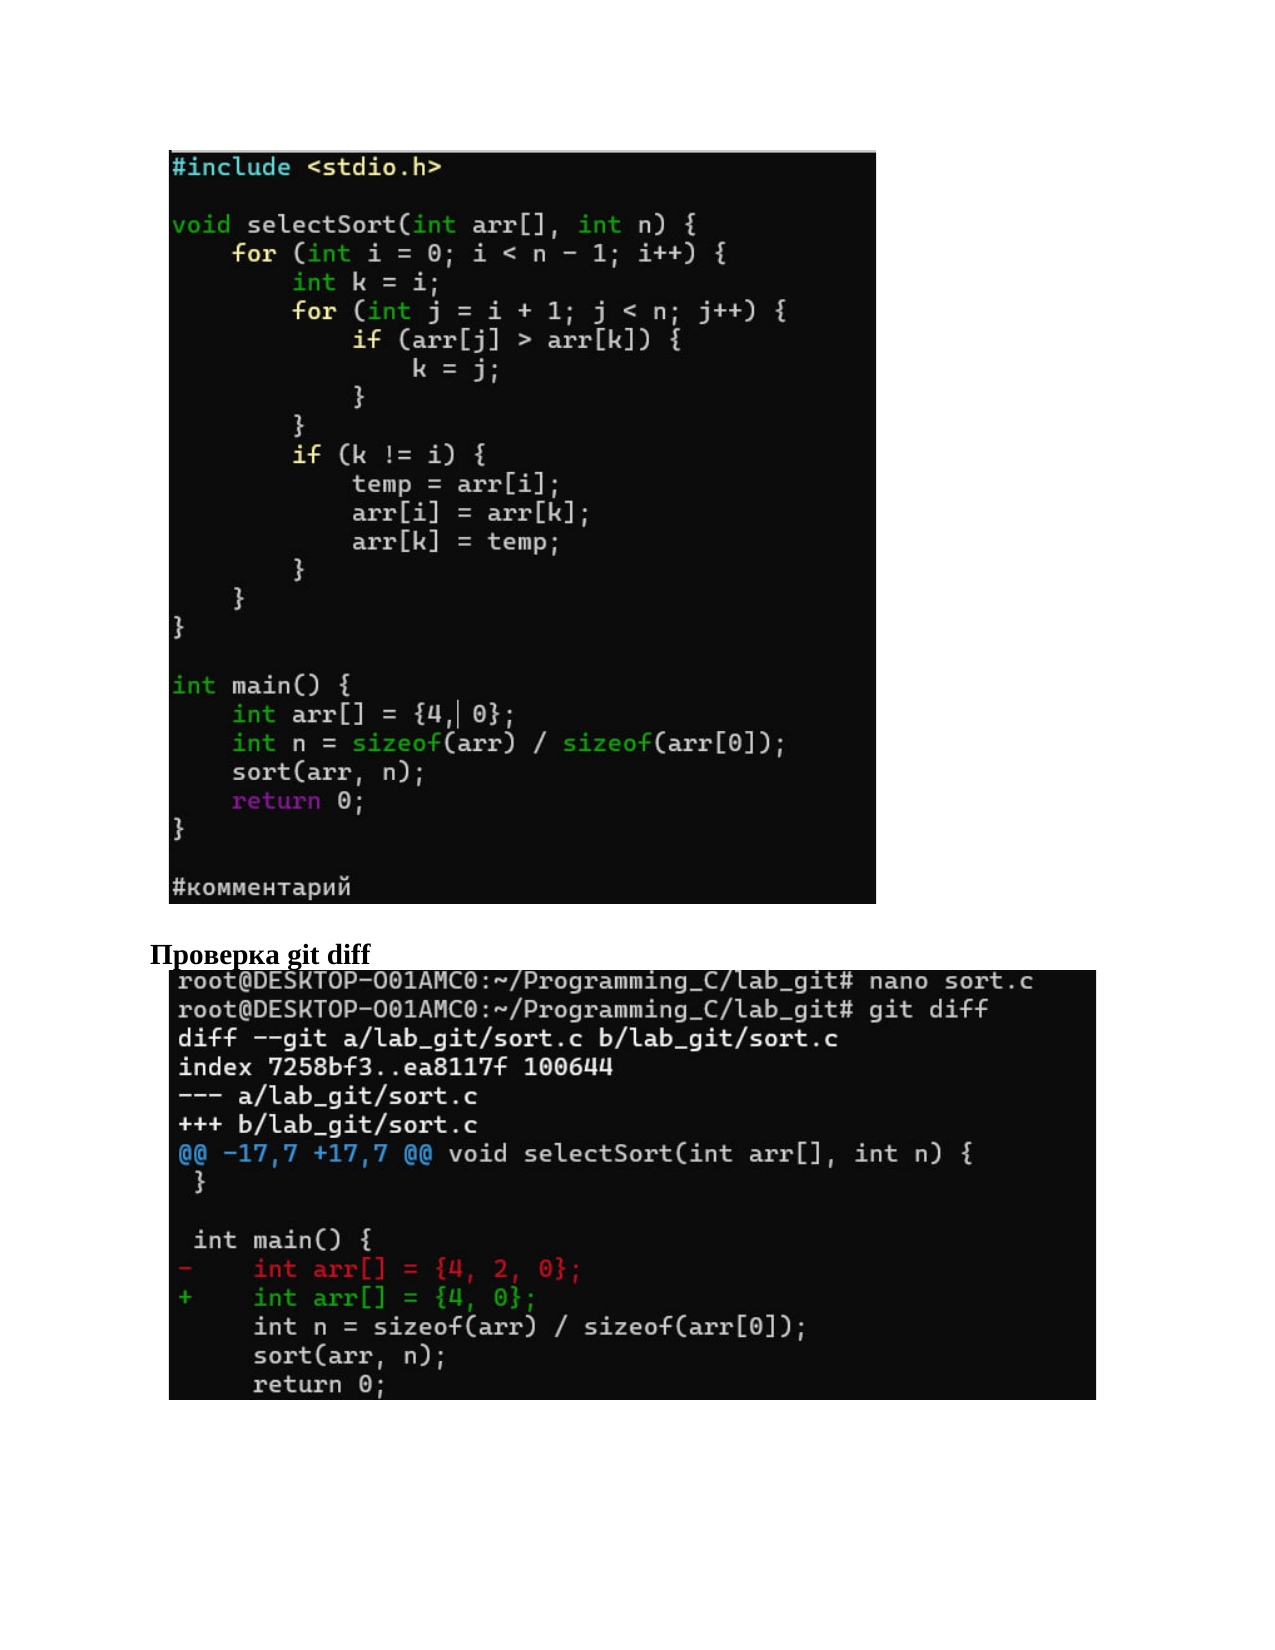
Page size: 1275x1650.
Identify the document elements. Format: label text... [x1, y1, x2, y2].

picture [168, 970, 1097, 1400]
text Проверка git diff [150, 937, 1125, 971]
picture [168, 150, 877, 904]
